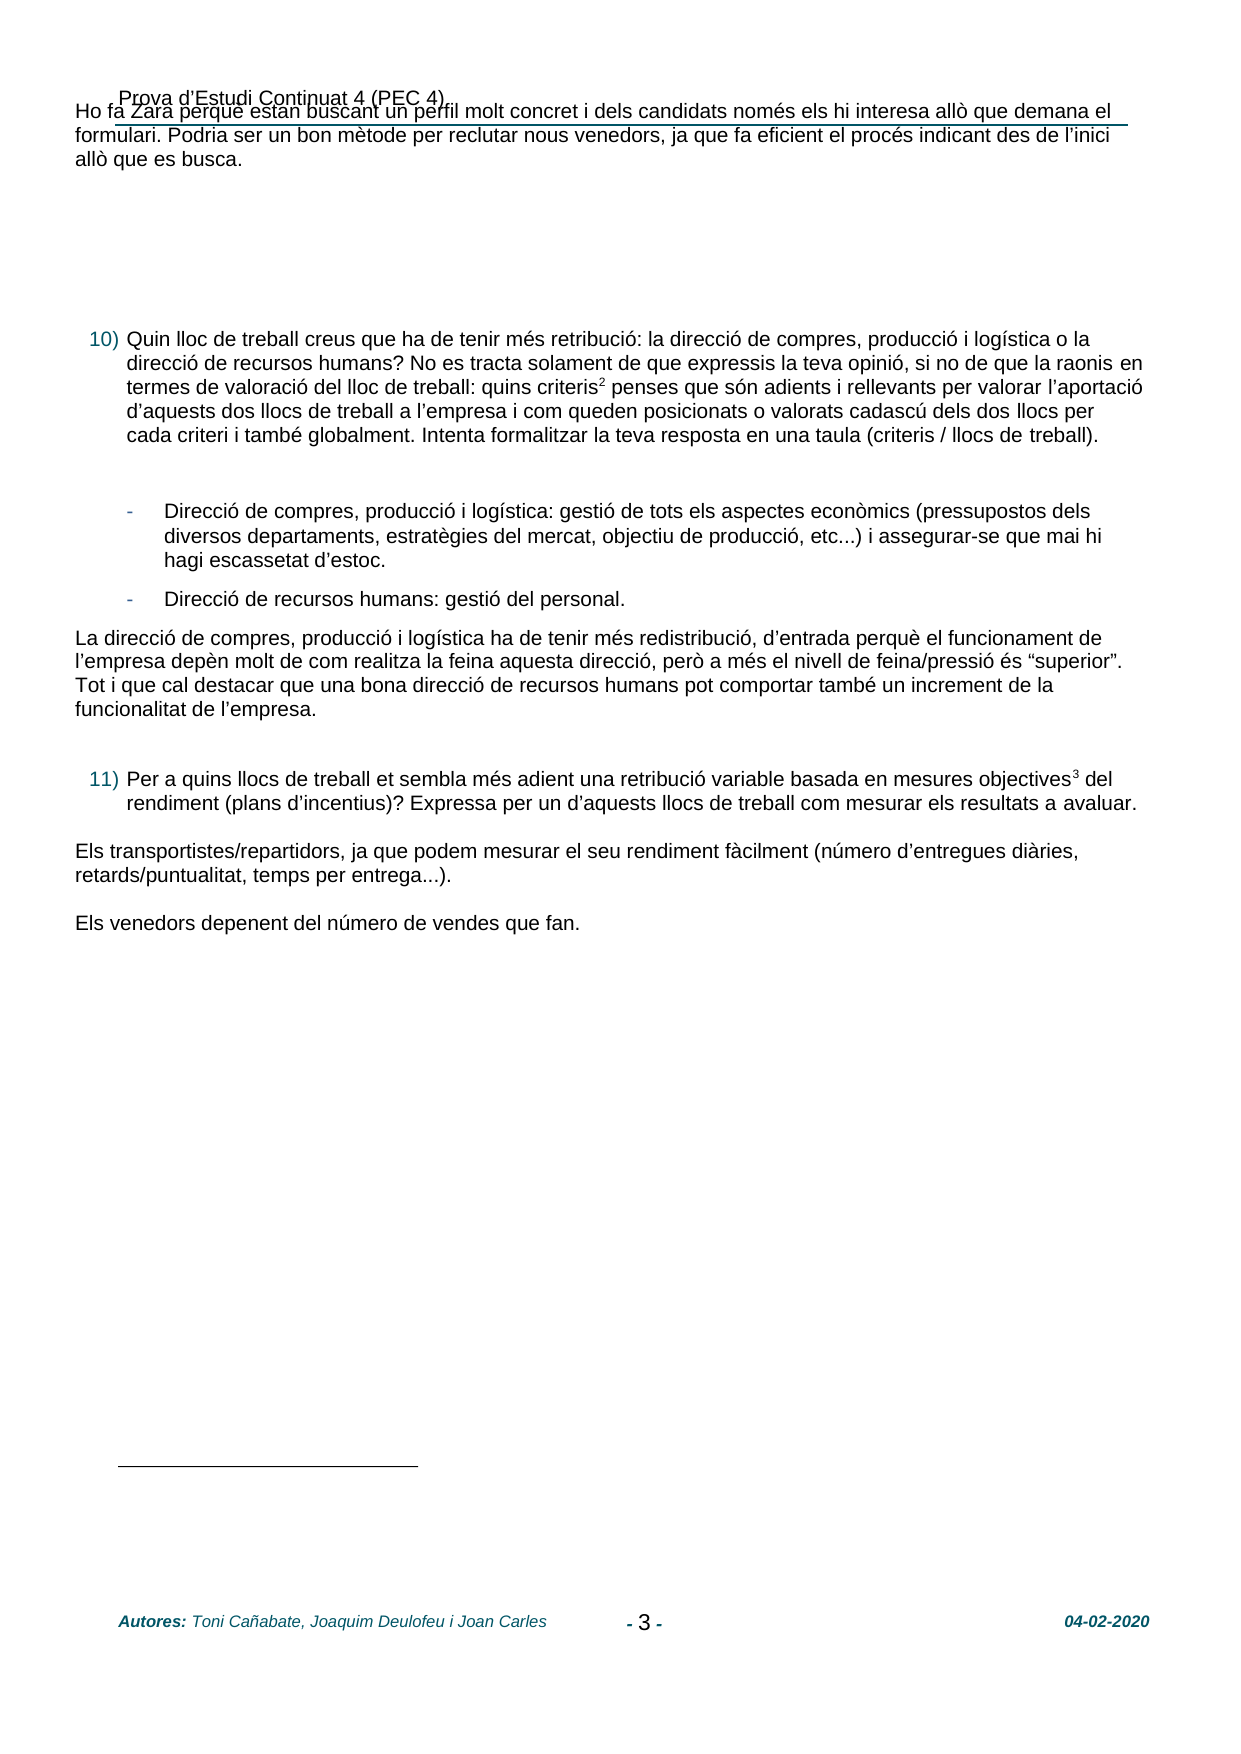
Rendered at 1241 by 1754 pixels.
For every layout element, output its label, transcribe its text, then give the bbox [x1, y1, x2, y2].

text Els transportistes/repartidors, ja que podem mesurar el seu rendiment fàcilment (número d’entregues diàries, retards/puntualitat, temps per entrega...). [75, 839, 1165, 887]
text La direcció de compres, producció i logística ha de tenir més redistribució, d’entrada perquè el funcionament de l’empresa depèn molt de com realitza la feina aquesta direcció, però a més el nivell de feina/pressió és “superior”. Tot i que cal destacar que una bona direcció de recursos humans pot comportar també un increment de la funcionalitat de l’empresa. [75, 625, 1139, 721]
text Els venedors depenent del número de vendes que fan. [75, 911, 1165, 934]
list Quin lloc de treball creus que ha de tenir més retribució: la direcció de compres, producció i logística o la direcció de recursos humans? No es tracta solament de que expressis la teva opinió, si no de que la raonis en termes de valoració del lloc de treball: quins criteris2 penses que són adients i rellevants per valorar l’aportació d’aquests dos llocs de treball a l’empresa i com queden posicionats o valorats cadascú dels dos llocs per cada criteri i també globalment. Intenta formalitzar la teva resposta en una taula (criteris / llocs de treball). [89, 327, 1143, 447]
list Per a quins llocs de treball et sembla més adient una retribució variable basada en mesures objectives3 del rendiment (plans d’incentius)? Expressa per un d’aquests llocs de treball com mesurar els resultats a avaluar. [89, 767, 1144, 815]
text Ho fa Zara perquè estan buscant un perfil molt concret i dels candidats només els hi interesa allò que demana el formulari. Podria ser un bon mètode per reclutar nous venedors, ja que fa eficient el procés indicant des de l’inici allò que es busca. [75, 99, 1119, 171]
list Direcció de compres, producció i logística: gestió de tots els aspectes econòmics (pressupostos dels diversos departaments, estratègies del mercat, objectiu de producció, etc...) i assegurar-se que mai hi hagi escassetat d’estoc. [126, 496, 1139, 572]
list Direcció de recursos humans: gestió del personal. [126, 584, 1139, 613]
